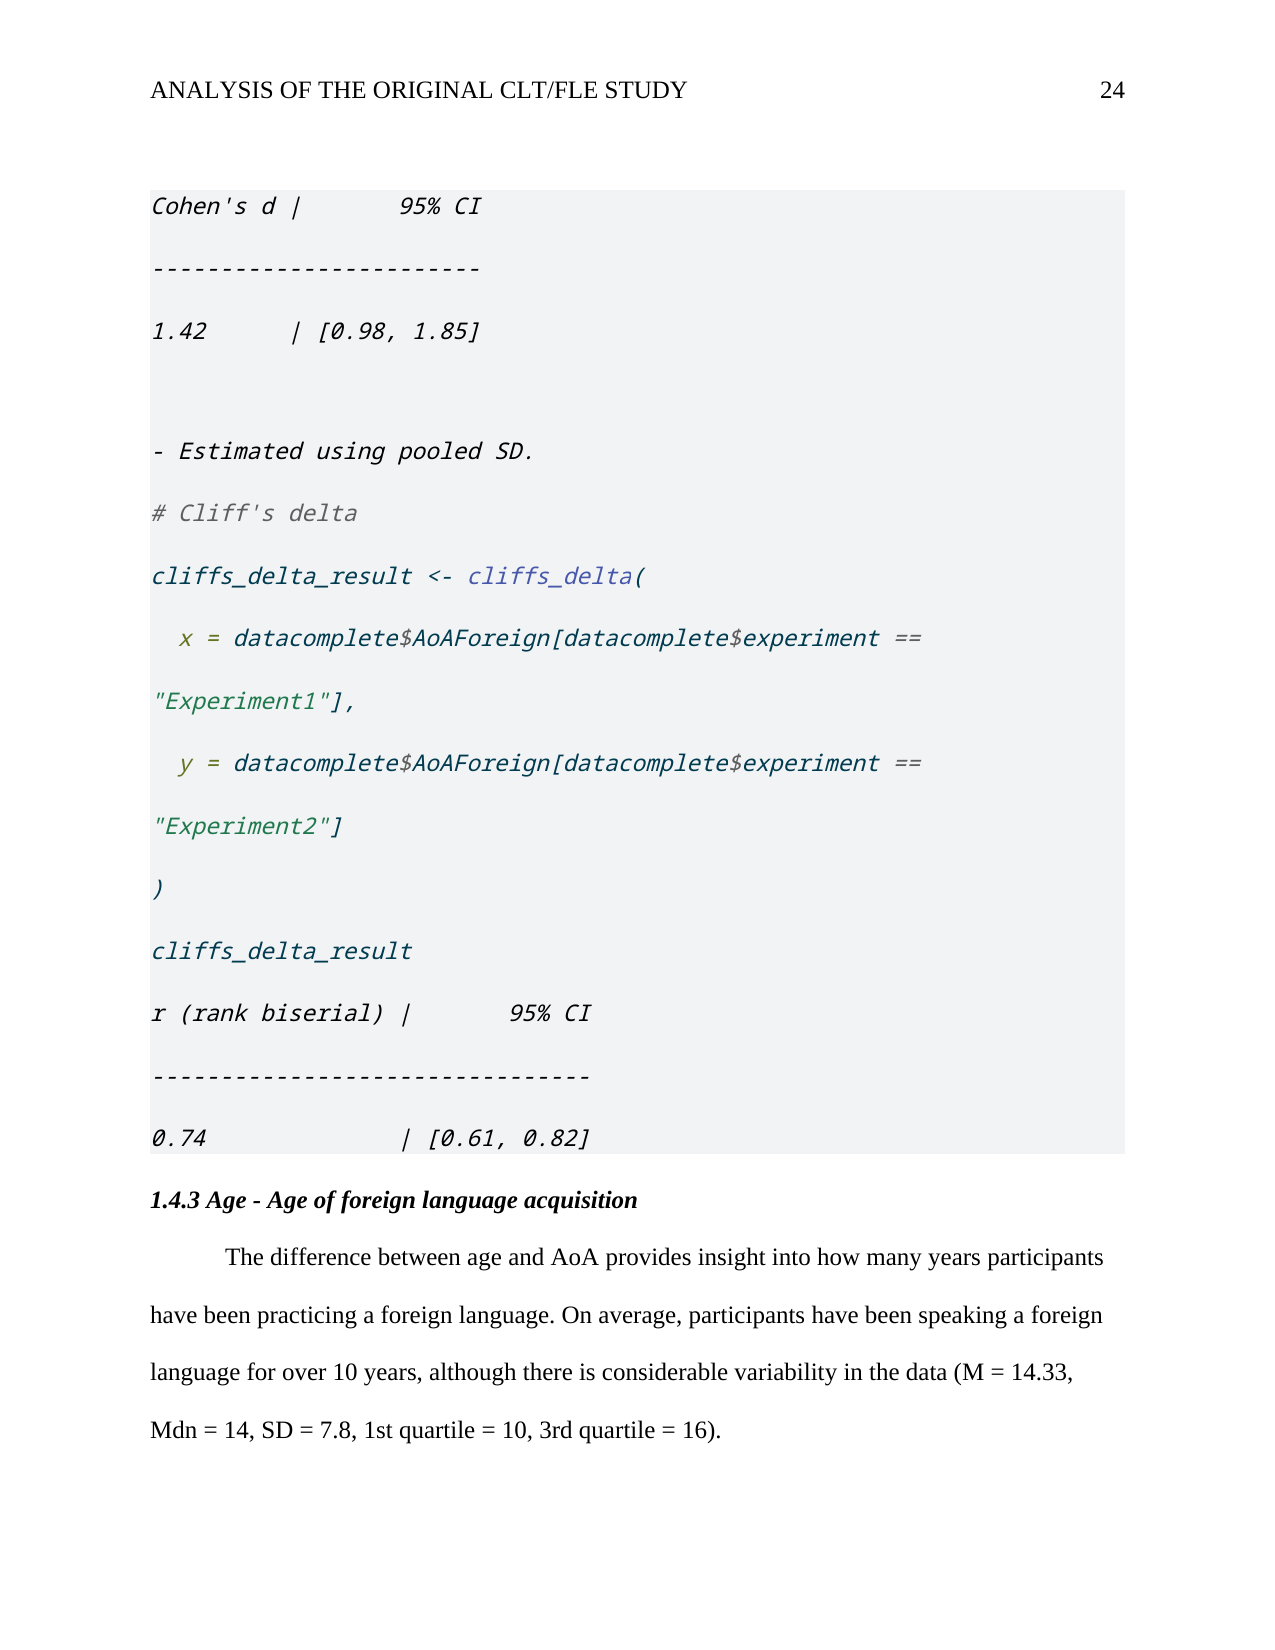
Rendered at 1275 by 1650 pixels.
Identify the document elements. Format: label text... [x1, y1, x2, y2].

text The difference between age and AoA provides insight into how many years participants have been practicing a foreign language. On average, participants have been speaking a foreign language for over 10 years, although there is considerable variability in the data (M = 14.33, Mdn = 14, SD = 7.8, 1st quartile = 10, 3rd quartile = 16). [150, 1242, 1125, 1444]
text # Cliff's delta cliffs_delta_result <- cliffs_delta( x = datacomplete$AoAForeign[datacomplete$experiment == "Experiment1"], y = datacomplete$AoAForeign[datacomplete$experiment == "Experiment2"] ) cliffs_delta_result [150, 497, 1125, 966]
subtitle 1.4.3 Age - Age of foreign language acquisition [150, 1185, 1125, 1214]
text r (rank biserial) | 95% CI -------------------------------- 0.74 | [0.61, 0.82] [150, 997, 1125, 1154]
text Cohen's d | 95% CI ------------------------ 1.42 | [0.98, 1.85] - Estimated using pooled SD. [150, 190, 1125, 466]
